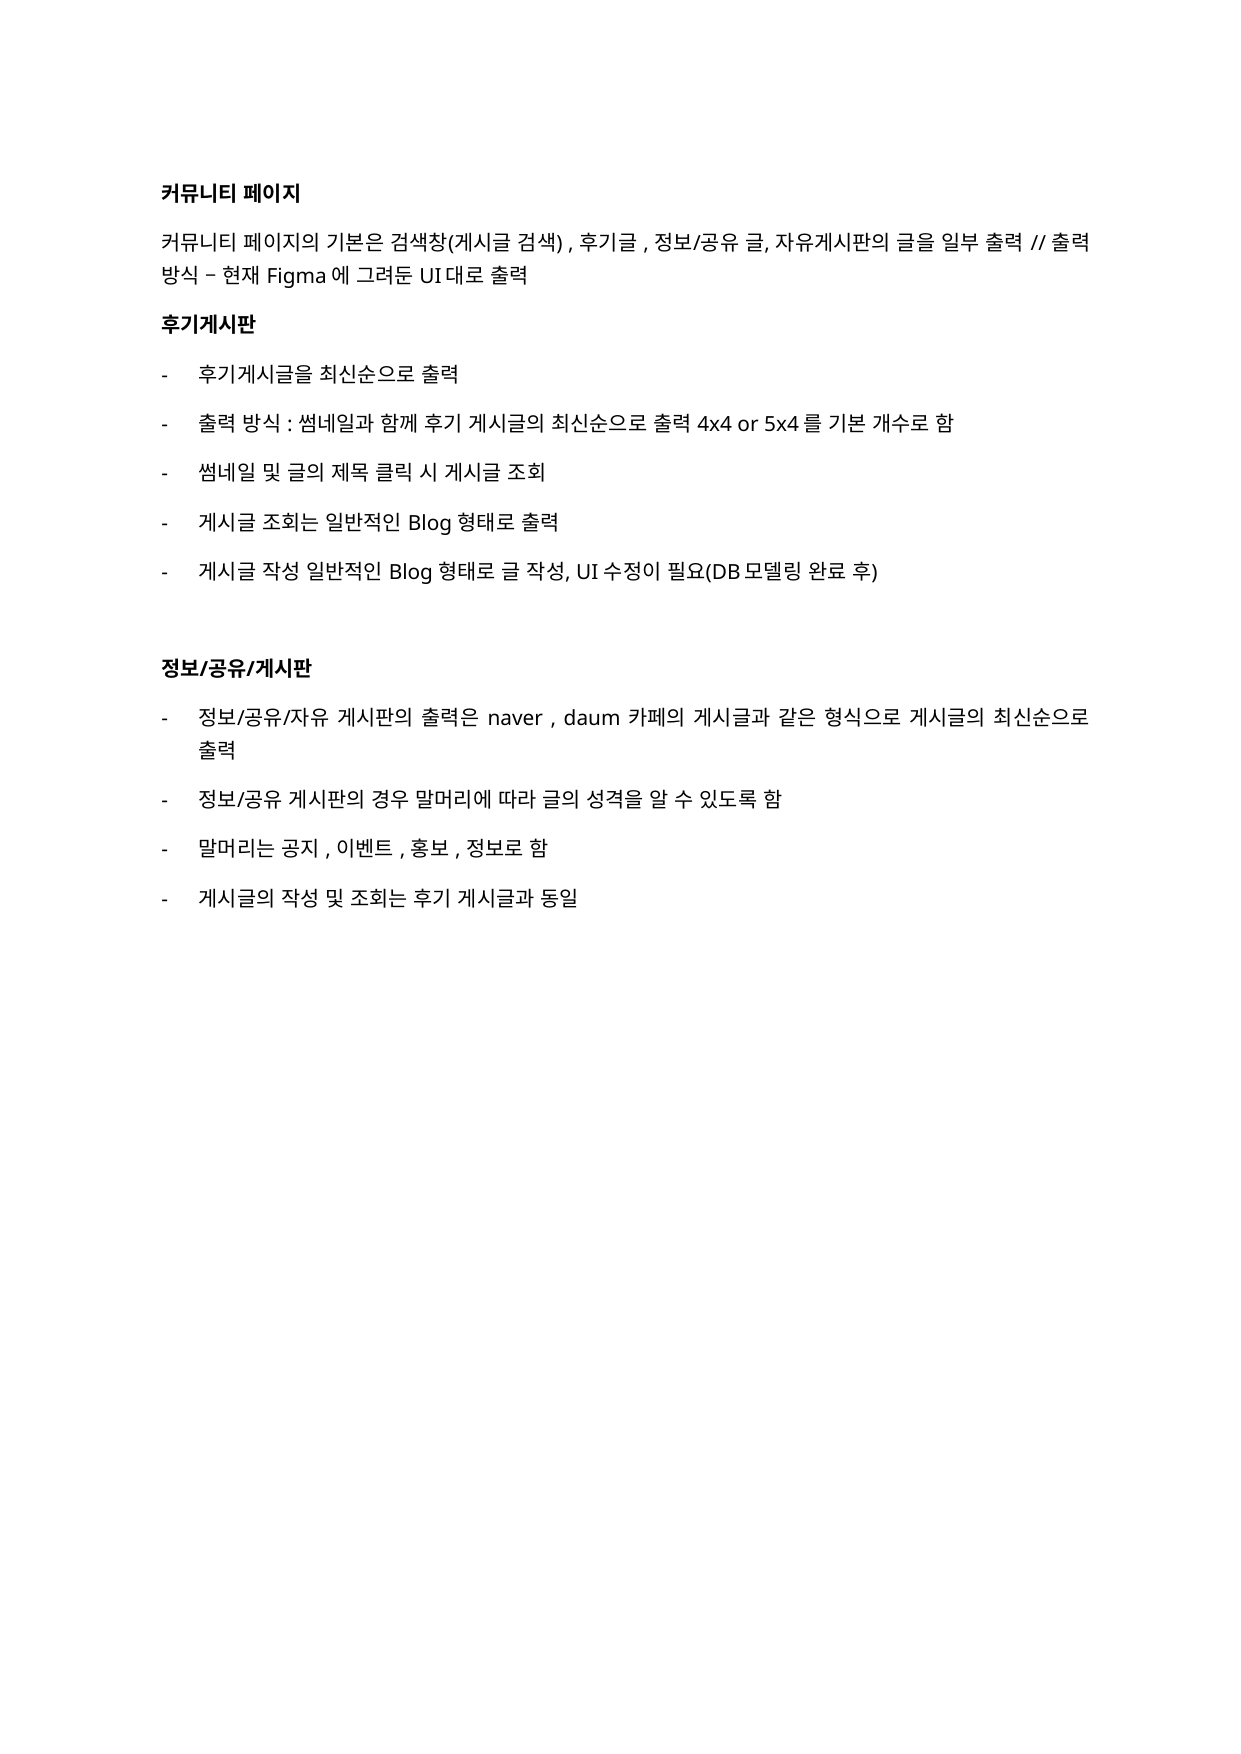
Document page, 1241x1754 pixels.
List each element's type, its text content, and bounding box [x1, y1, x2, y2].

list 말머리는 공지 , 이벤트 , 홍보 , 정보로 함 [161, 833, 1090, 863]
list 게시글 조회는 일반적인 Blog 형태로 출력 [161, 506, 1090, 536]
text 정보/공유/게시판 [161, 652, 1090, 682]
list 썸네일 및 글의 제목 클릭 시 게시글 조회 [161, 457, 1090, 487]
list 게시글 작성 일반적인 Blog 형태로 글 작성, UI 수정이 필요(DB모델링 완료 후) [161, 555, 1090, 586]
text 커뮤니티 페이지 [161, 177, 1090, 207]
text 후기게시판 [150, 308, 1090, 339]
list 정보/공유/자유 게시판의 출력은 naver , daum 카페의 게시글과 같은 형식으로 게시글의 최신순으로 출력 [161, 701, 1090, 764]
list 후기게시글을 최신순으로 출력 [161, 358, 1090, 388]
list 정보/공유 게시판의 경우 말머리에 따라 글의 성격을 알 수 있도록 함 [161, 783, 1090, 814]
text 커뮤니티 페이지의 기본은 검색창(게시글 검색) , 후기글 , 정보/공유 글, 자유게시판의 글을 일부 출력 // 출력 방식 – 현재 Figma에 그려둔 UI대로 출력 [161, 226, 1090, 289]
list 게시글의 작성 및 조회는 후기 게시글과 동일 [161, 882, 1090, 912]
list 출력 방식 : 썸네일과 함께 후기 게시글의 최신순으로 출력 4x4 or 5x4를 기본 개수로 함 [161, 407, 1090, 437]
